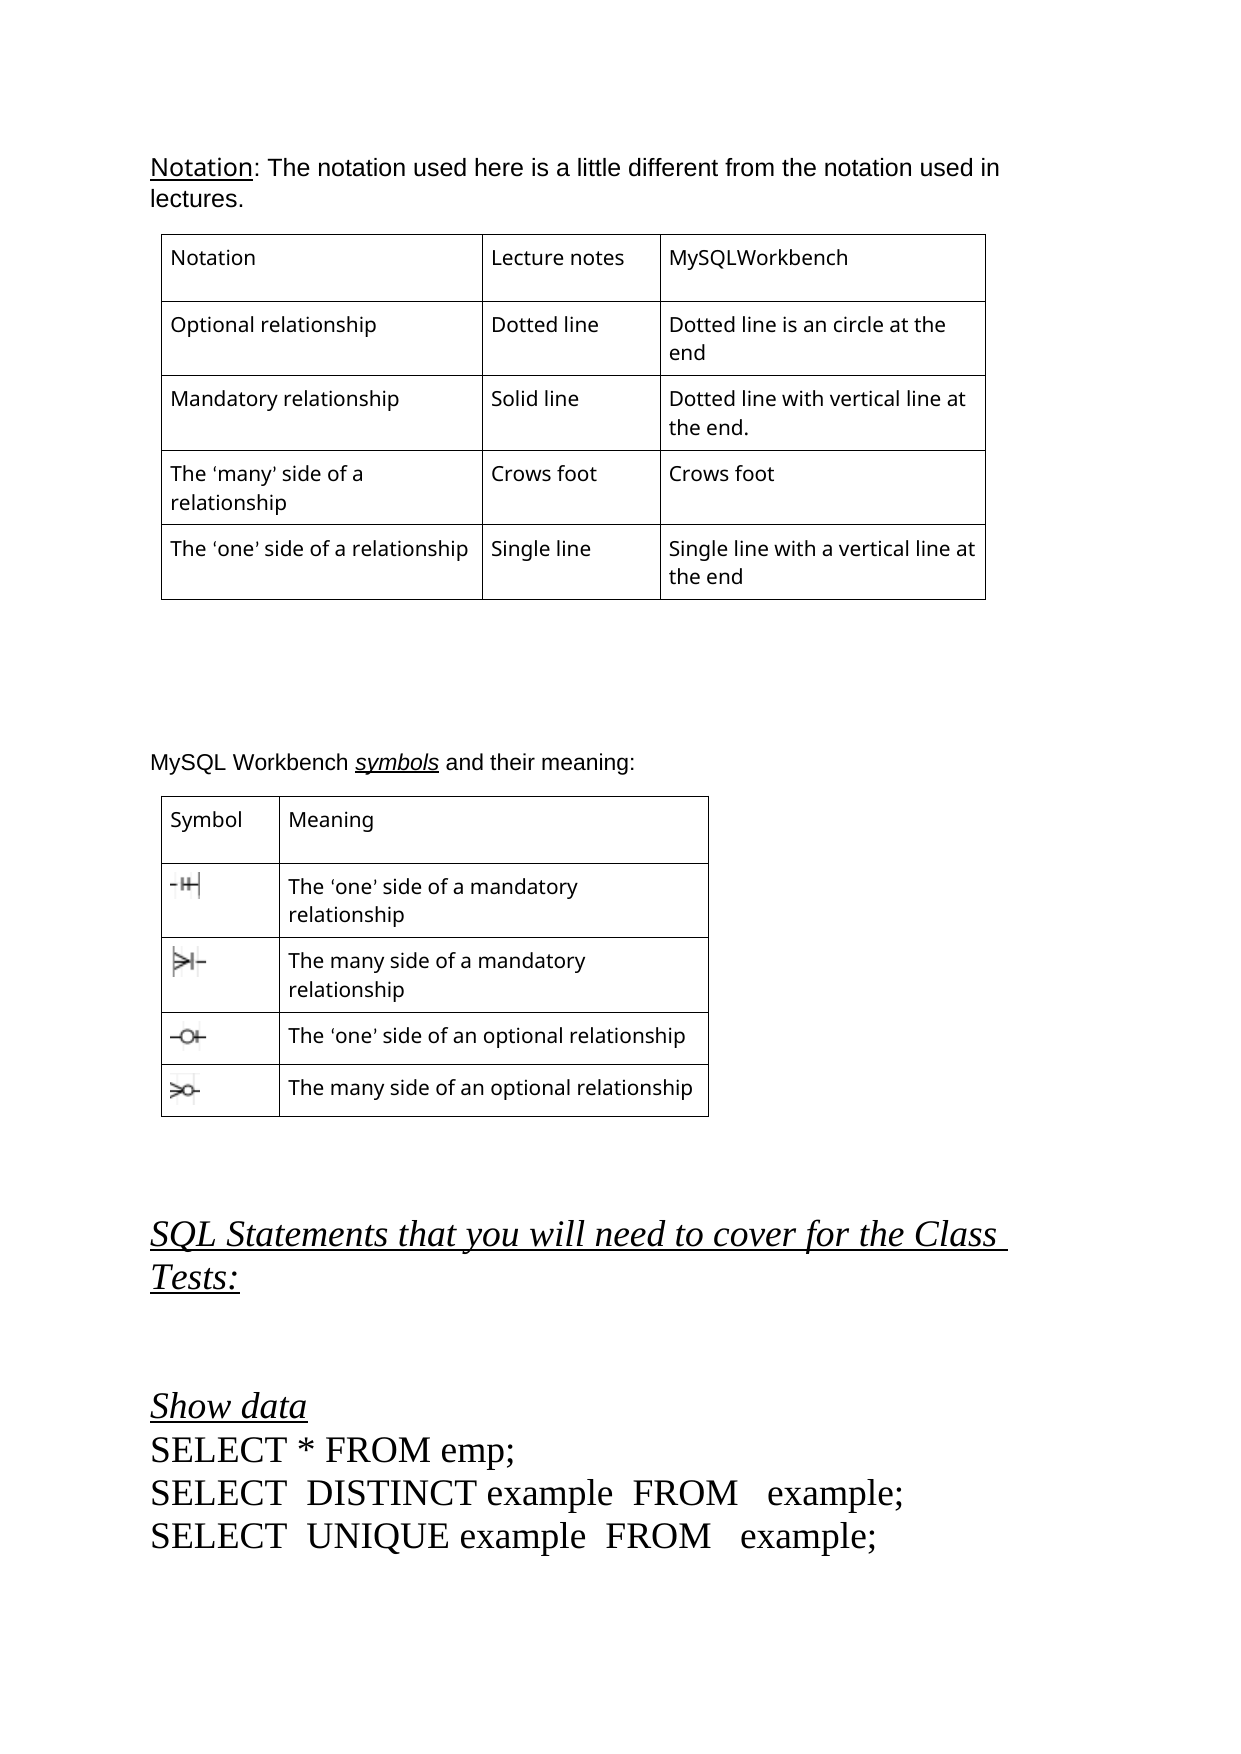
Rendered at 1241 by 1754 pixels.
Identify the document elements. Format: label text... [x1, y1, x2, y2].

table_header Notation [162, 235, 482, 301]
table_cell [162, 1013, 279, 1064]
table_cell Single line with a vertical line at the end [661, 525, 985, 599]
table_header Meaning [280, 797, 708, 863]
text SELECT UNIQUE example FROM example; [150, 1513, 1090, 1556]
table_cell Dotted line with vertical line at the end. [661, 376, 985, 450]
text SELECT * FROM emp; [150, 1427, 1090, 1470]
table_cell The ‘one’ side of a relationship [162, 525, 482, 599]
table_header MySQLWorkbench [661, 235, 985, 301]
table_cell The many side of a mandatory relationship [280, 938, 708, 1012]
picture [170, 872, 200, 899]
picture [170, 1073, 200, 1105]
table_cell The ‘many’ side of a relationship [162, 451, 482, 524]
table_header Lecture notes [483, 235, 660, 301]
table_cell The many side of an optional relationship [280, 1065, 708, 1116]
text Show data [150, 1384, 1090, 1427]
table_cell Crows foot [483, 451, 660, 524]
table_cell Optional relationship [162, 302, 482, 375]
text SQL Statements that you will need to cover for the Class Tests: [150, 1211, 1090, 1298]
table_cell Crows foot [661, 451, 985, 524]
picture [170, 1021, 207, 1051]
table_cell Mandatory relationship [162, 376, 482, 450]
table_cell Dotted line is an circle at the end [661, 302, 985, 375]
table_cell Dotted line [483, 302, 660, 375]
table_cell Single line [483, 525, 660, 599]
table_cell The ‘one’ side of an optional relationship [280, 1013, 708, 1064]
table_cell Solid line [483, 376, 660, 450]
table_header Symbol [162, 797, 279, 863]
text MySQL Workbench symbols and their meaning: [150, 748, 1090, 775]
table_cell The ‘one’ side of a mandatory relationship [280, 864, 708, 937]
table_cell [162, 864, 279, 937]
table_cell [162, 1065, 279, 1116]
text SELECT DISTINCT example FROM example; [150, 1470, 1090, 1513]
text Notation: The notation used here is a little different from the notation used in lectures. [150, 150, 1090, 213]
table_cell [162, 938, 279, 1012]
picture [170, 946, 207, 977]
